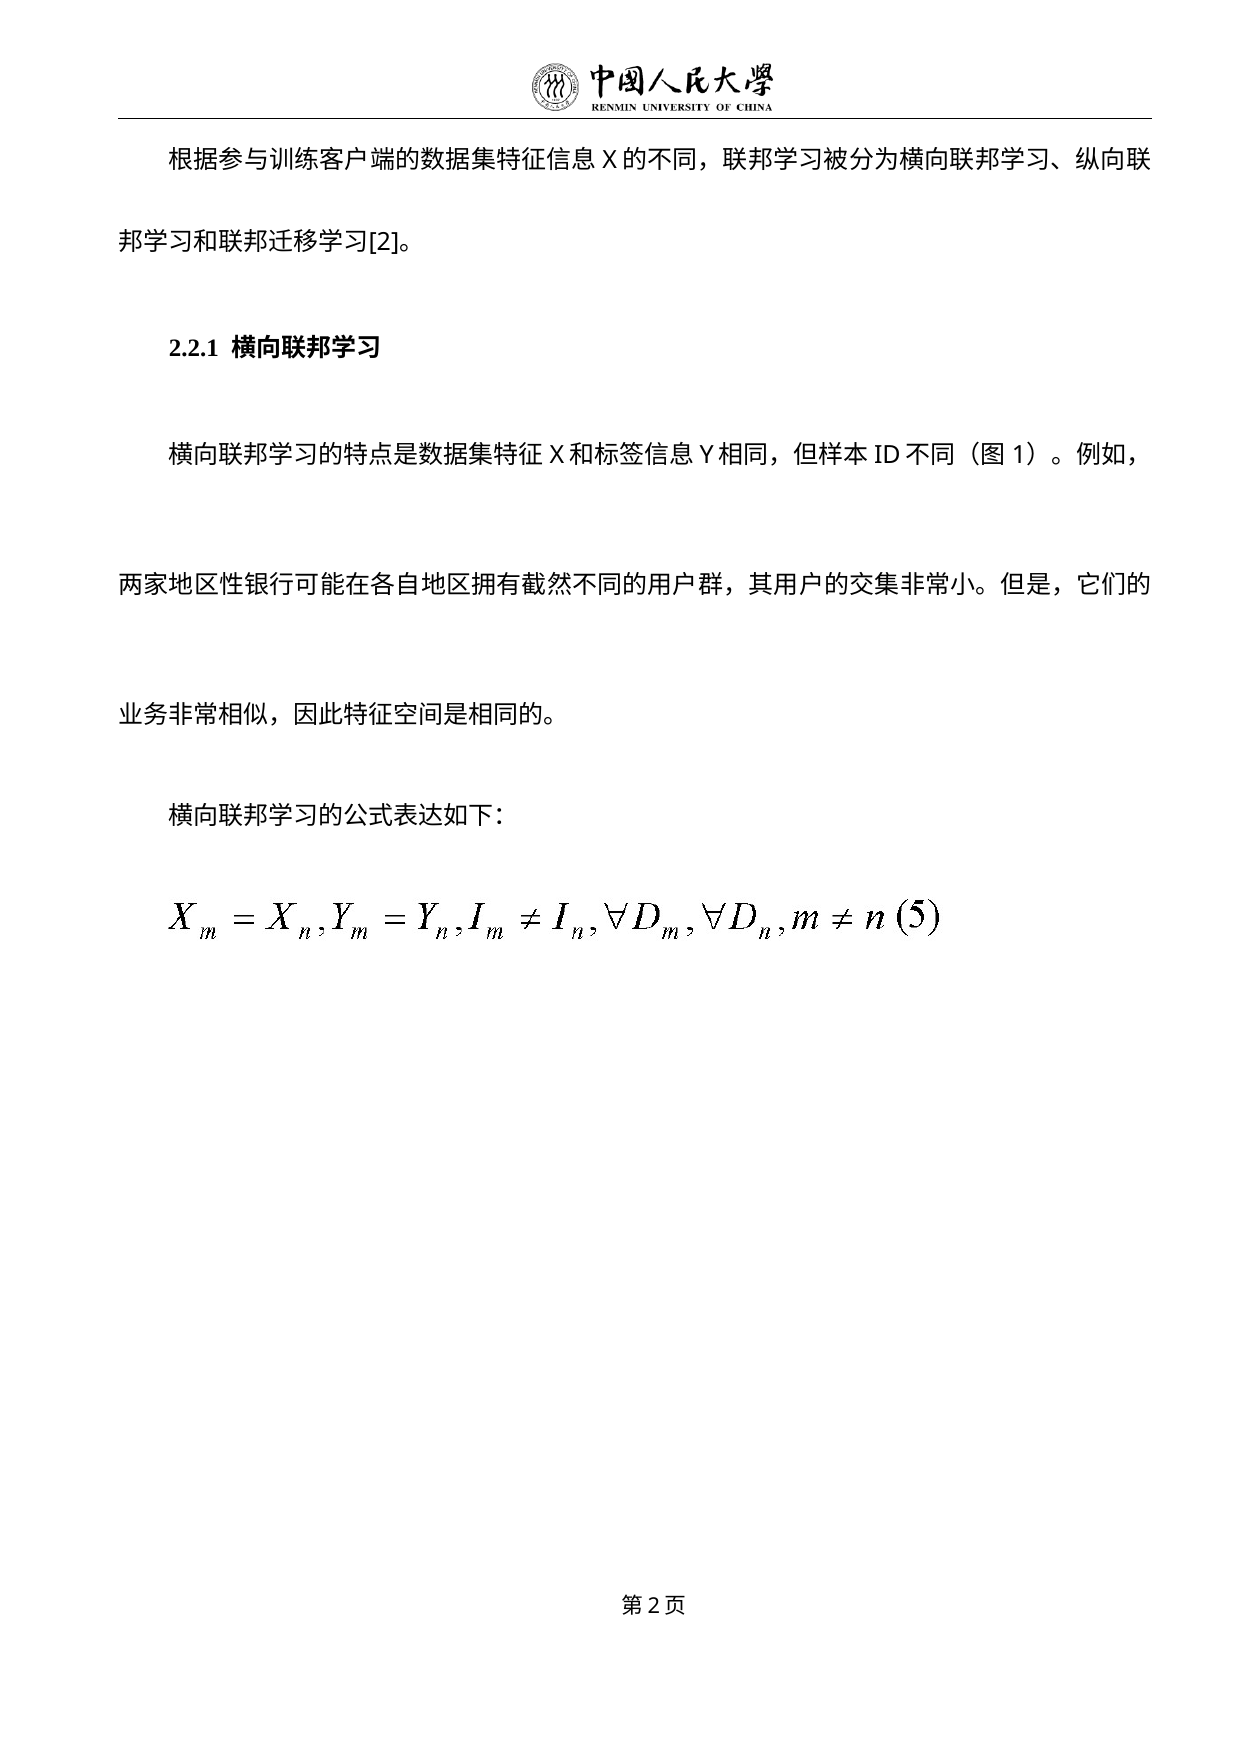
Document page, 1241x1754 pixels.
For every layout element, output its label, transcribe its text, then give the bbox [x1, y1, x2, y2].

subtitle 2.2.1 横向联邦学习 [118, 313, 1152, 378]
text 横向联邦学习的特点是数据集特征X和标签信息Y相同，但样本ID不同（图 1）。例如，两家地区性银行可能在各自地区拥有截然不同的用户群，其用户的交集非常小。但是，它们的业务非常相似，因此特征空间是相同的。 [118, 420, 1152, 745]
text 根据参与训练客户端的数据集特征信息X的不同，联邦学习被分为横向联邦学习、纵向联邦学习和联邦迁移学习[2]。 [118, 125, 1152, 272]
picture [531, 57, 776, 116]
text 横向联邦学习的公式表达如下： [118, 781, 1152, 846]
picture [168, 882, 979, 951]
